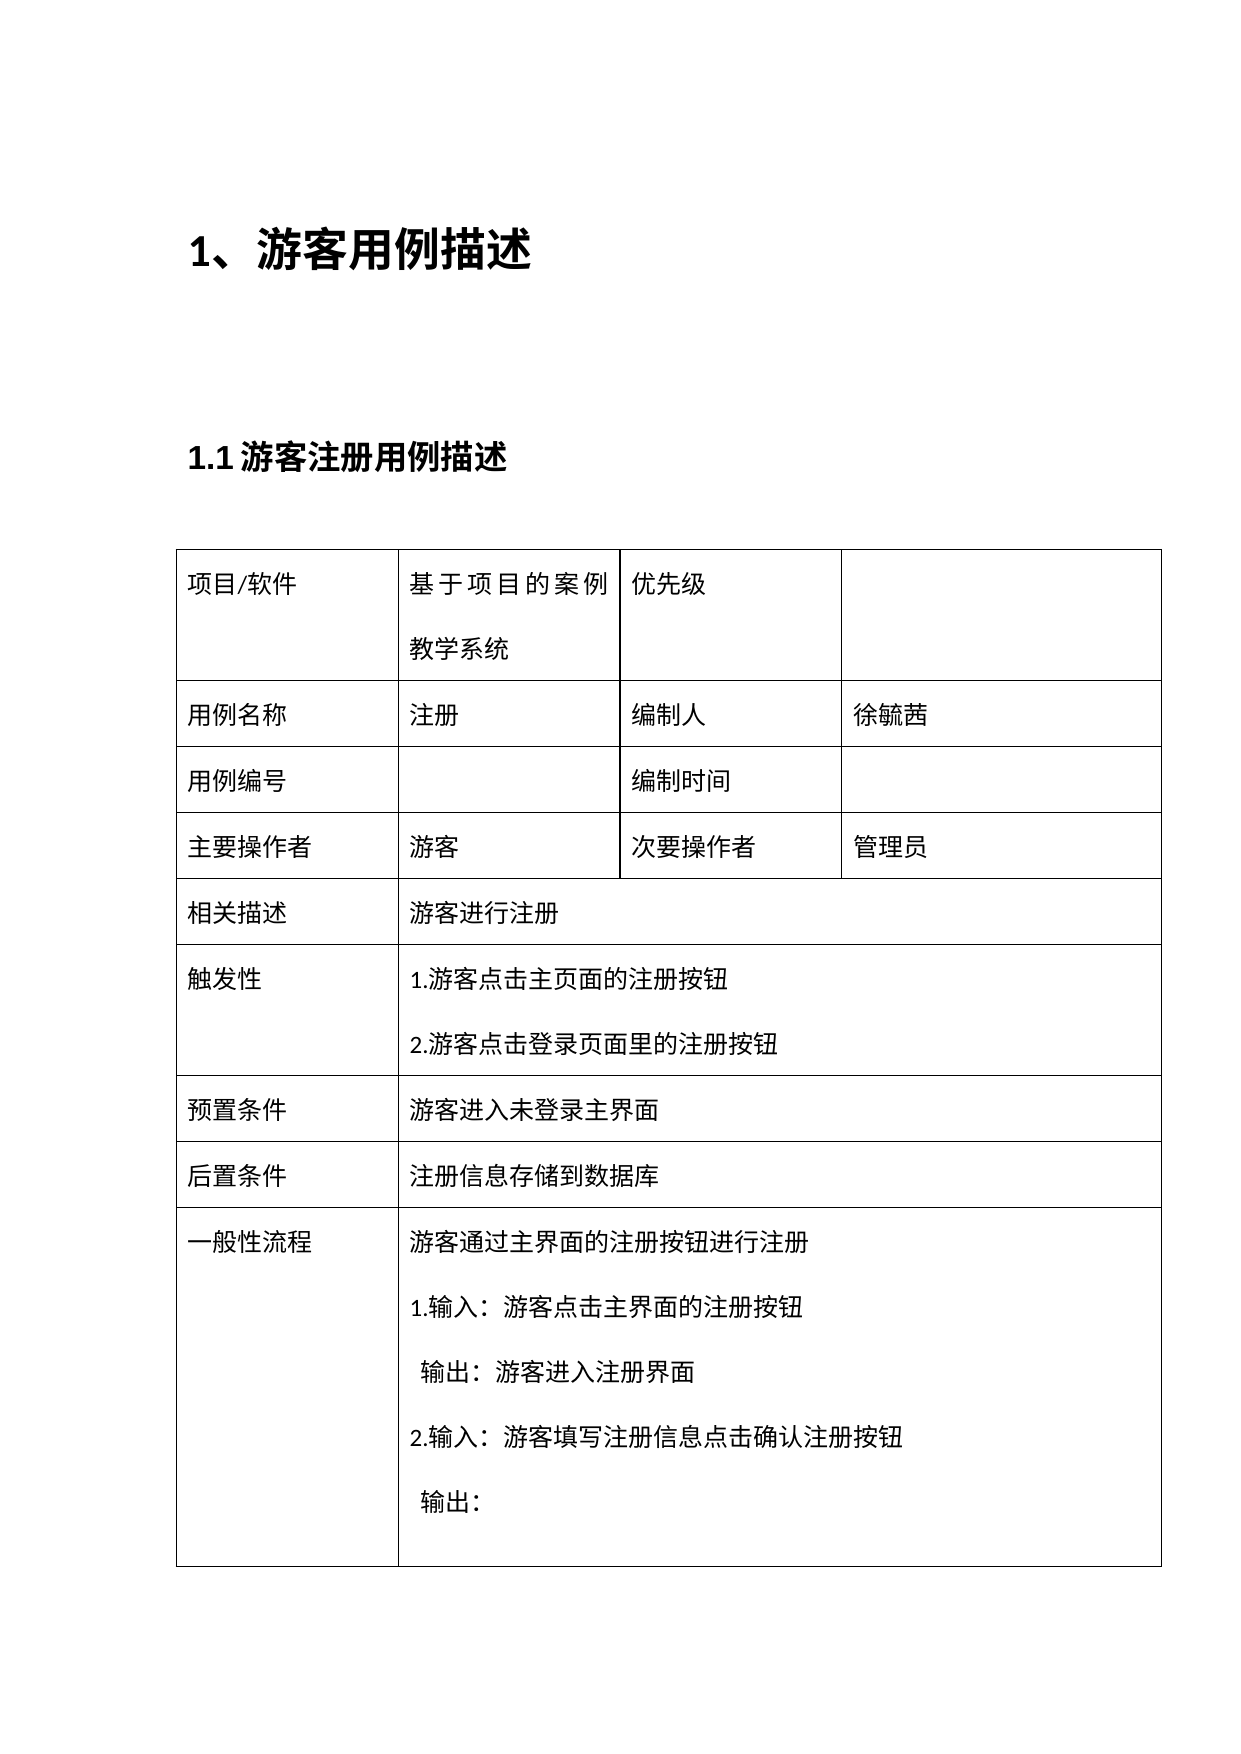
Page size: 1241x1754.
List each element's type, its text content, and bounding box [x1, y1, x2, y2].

table_cell 游客进行注册 [399, 879, 1161, 944]
table_cell [399, 747, 619, 812]
table_header 基于项目的案例教学系统 [399, 550, 619, 680]
table_cell 相关描述 [177, 879, 398, 944]
table_cell 预置条件 [177, 1076, 398, 1141]
table_cell 后置条件 [177, 1142, 398, 1207]
subtitle 游客用例描述 [187, 197, 1053, 295]
table_cell 触发性 [177, 945, 398, 1075]
table_header 优先级 [621, 550, 841, 680]
subtitle 1.1游客注册用例描述 [187, 422, 1053, 487]
table_cell 游客点击主页面的注册按钮 游客点击登录页面里的注册按钮 [399, 945, 1161, 1075]
table_cell 游客 [399, 813, 619, 878]
table_cell 次要操作者 [621, 813, 841, 878]
table_cell [842, 747, 1161, 812]
table_cell 主要操作者 [177, 813, 398, 878]
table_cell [399, 1208, 1161, 1566]
table_cell 管理员 [842, 813, 1161, 878]
table_cell 编制人 [621, 681, 841, 746]
table_cell 注册信息存储到数据库 [399, 1142, 1161, 1207]
table_cell 一般性流程 [177, 1208, 398, 1566]
table_cell 用例名称 [177, 681, 398, 746]
table_cell 用例编号 [177, 747, 398, 812]
table_cell 编制时间 [621, 747, 841, 812]
table_cell 徐毓茜 [842, 681, 1161, 746]
table_header 项目/软件 [177, 550, 398, 680]
table_cell 游客进入未登录主界面 [399, 1076, 1161, 1141]
table_header [842, 550, 1161, 680]
table_cell 注册 [399, 681, 619, 746]
